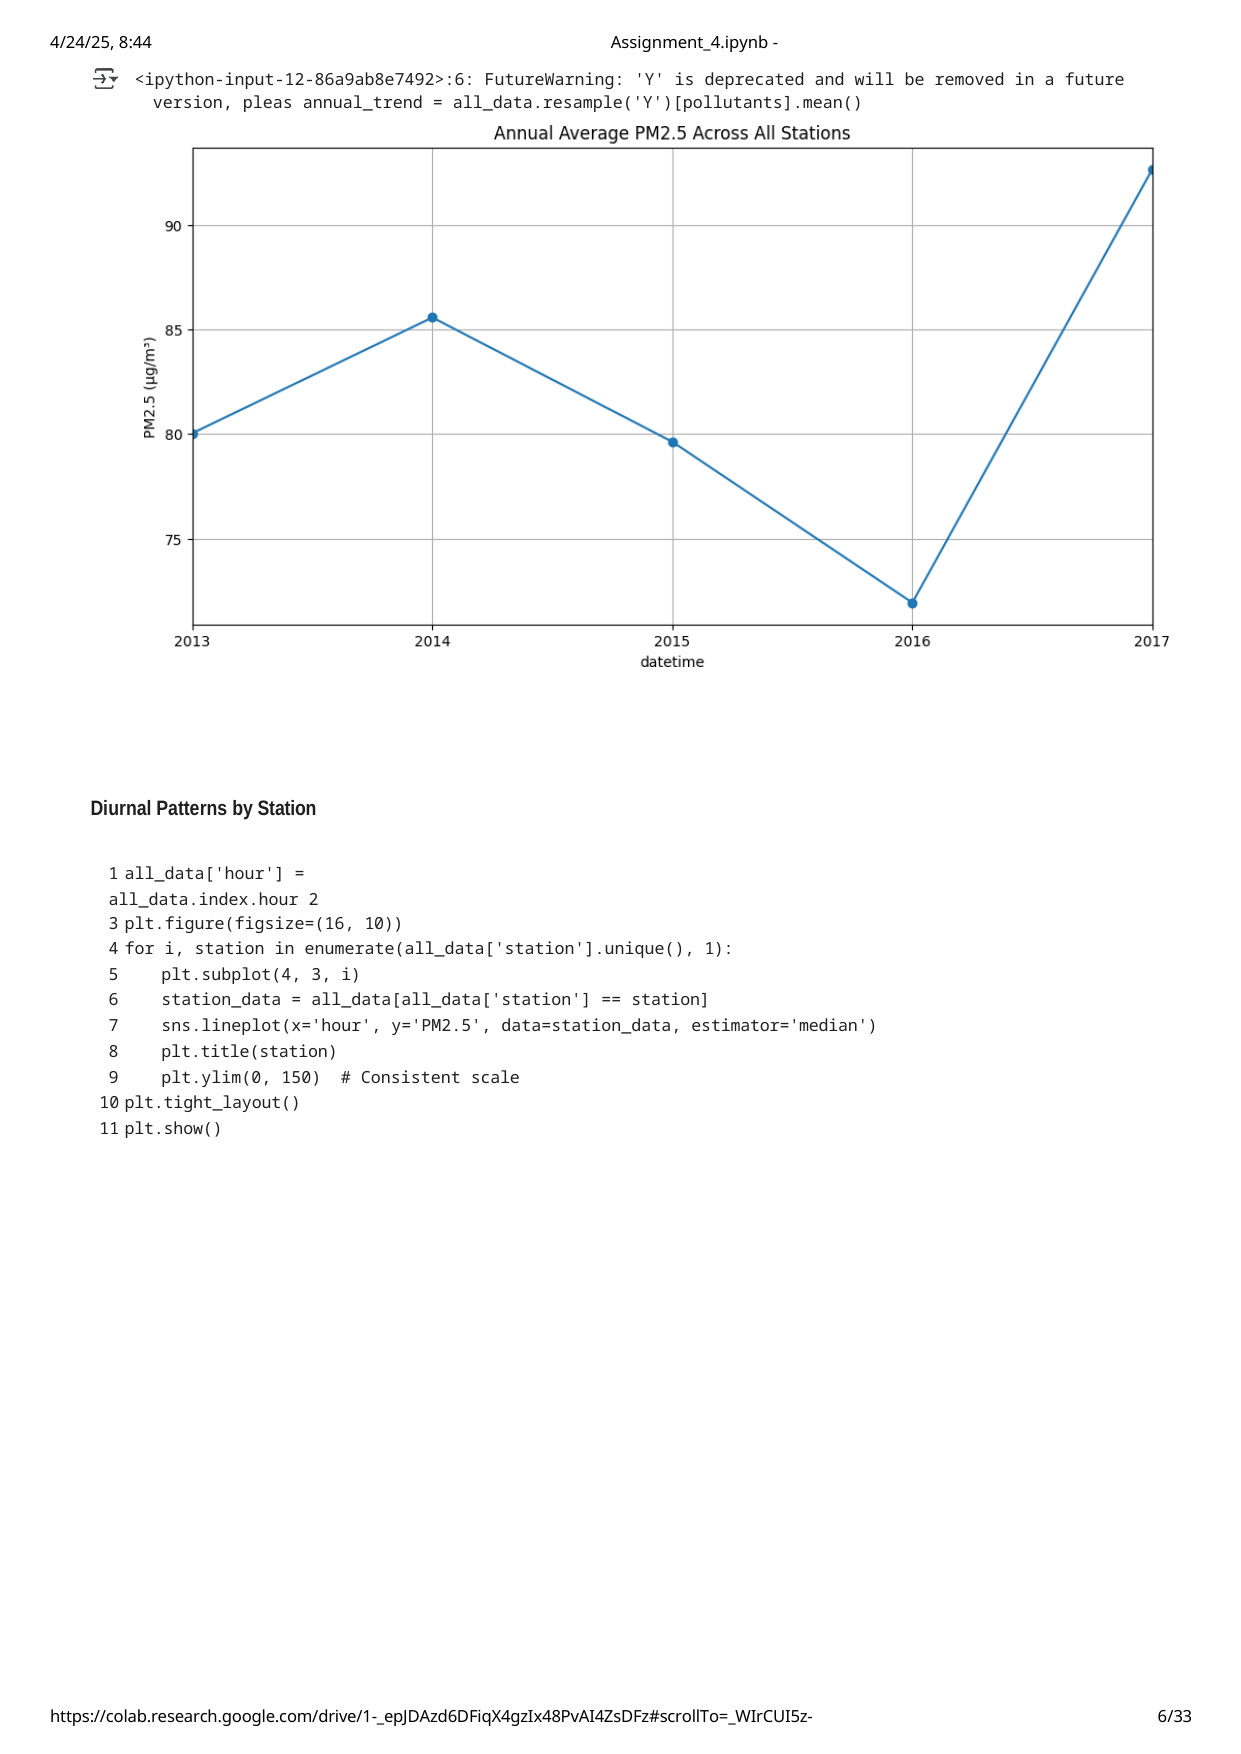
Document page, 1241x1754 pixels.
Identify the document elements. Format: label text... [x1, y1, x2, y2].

list plt.show() [99, 1117, 1181, 1140]
list plt.figure(figsize=(16, 10)) [108, 914, 1181, 933]
list plt.tight_layout() [99, 1091, 1181, 1114]
list all_data['hour'] = all_data.index.hour 2 [108, 862, 474, 910]
list plt.ylim(0, 150) # Consistent scale [108, 1065, 1181, 1088]
list station_data = all_data[all_data['station'] == station] [108, 988, 1181, 1011]
subtitle Diurnal Patterns by Station [90, 796, 1181, 819]
list sns.lineplot(x='hour', y='PM2.5', data=station_data, estimator='median') [108, 1014, 1181, 1036]
list for i, station in enumerate(all_data['station'].unique(), 1): [108, 936, 1181, 959]
picture [143, 125, 1169, 667]
list plt.subplot(4, 3, i) [108, 962, 1181, 985]
picture [93, 68, 119, 89]
text <ipython-input-12-86a9ab8e7492>:6: FutureWarning: 'Y' is deprecated and will be removed in a future version, pleas annual_trend = all_data.resample('Y')[pollutants].mean() [134, 67, 1181, 113]
list plt.title(station) [108, 1039, 1181, 1062]
